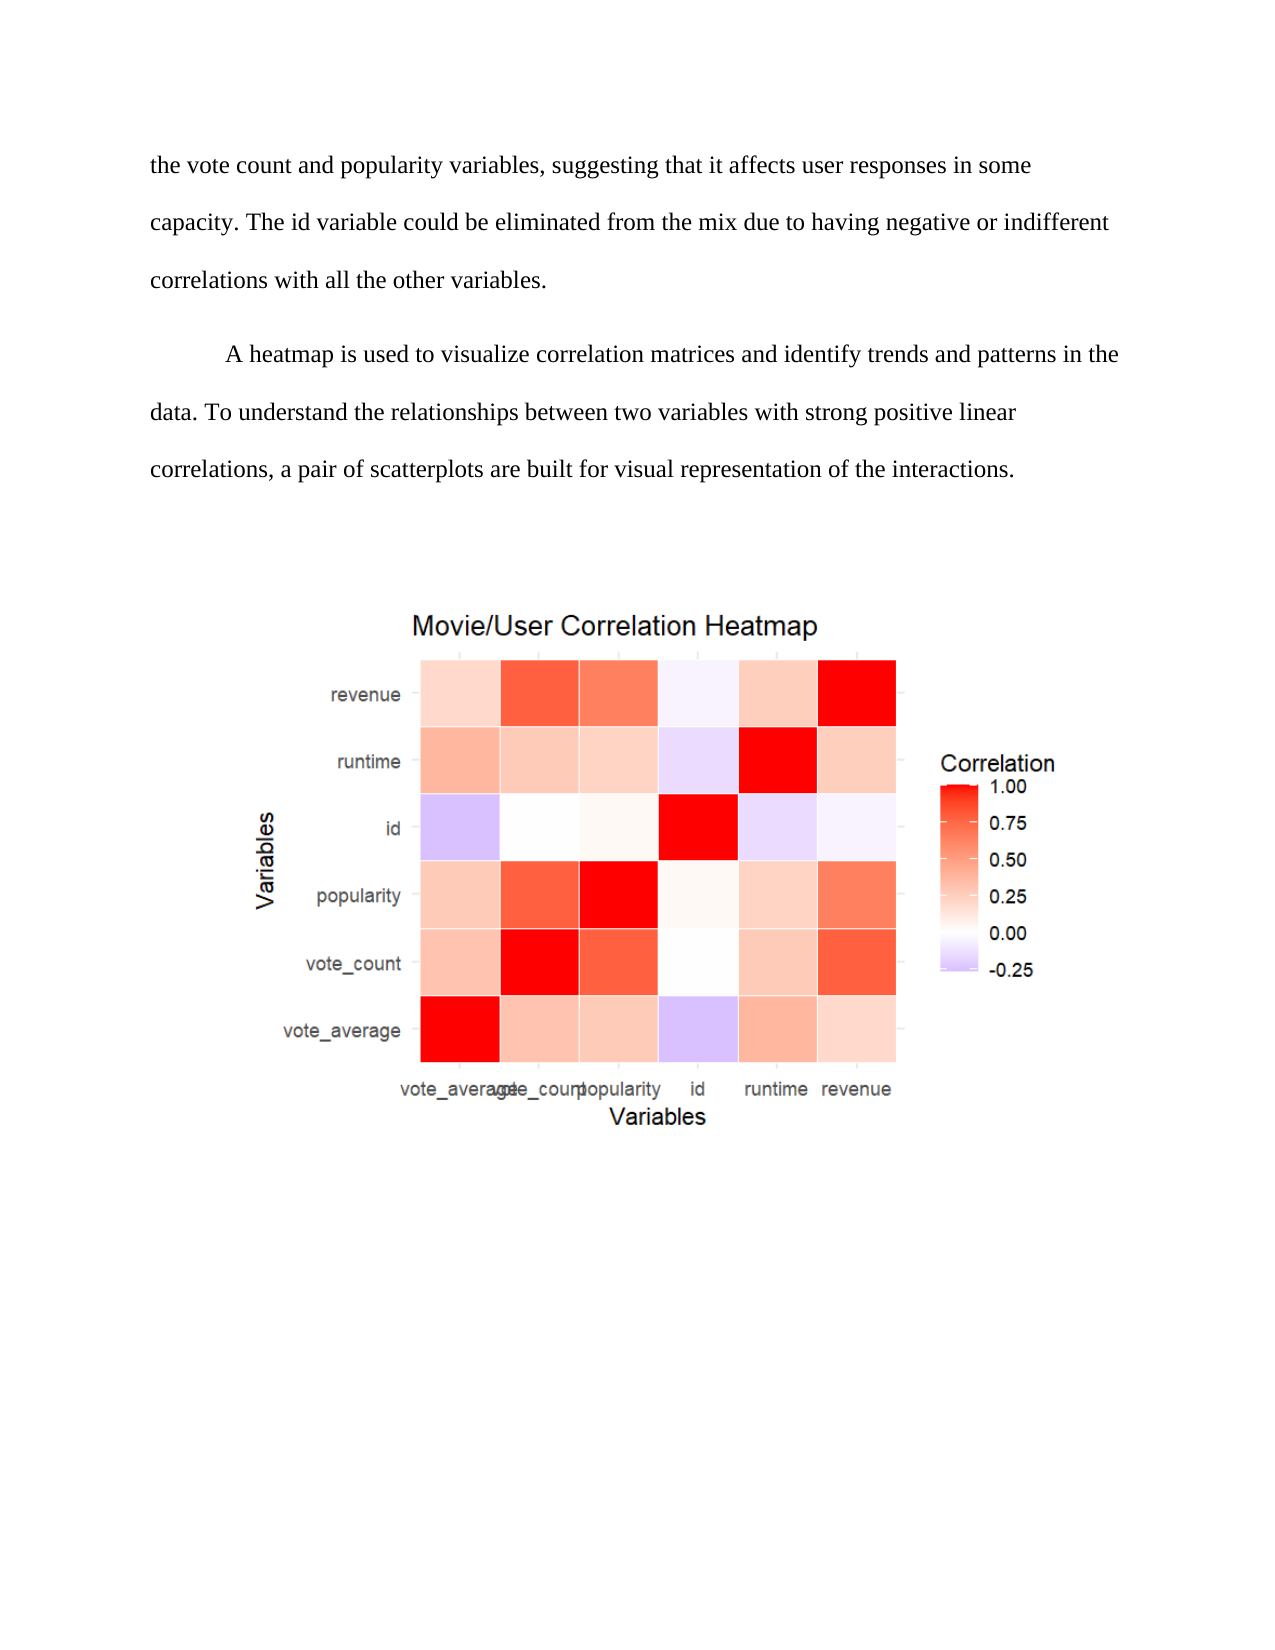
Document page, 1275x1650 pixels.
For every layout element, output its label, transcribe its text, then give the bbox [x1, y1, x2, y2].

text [150, 150, 1125, 294]
text A heatmap is used to visualize correlation matrices and identify trends and patterns in the data. To understand the relationships between two variables with strong positive linear correlations, a pair of scatterplots are built for visual representation of the interactions. [150, 339, 1125, 483]
